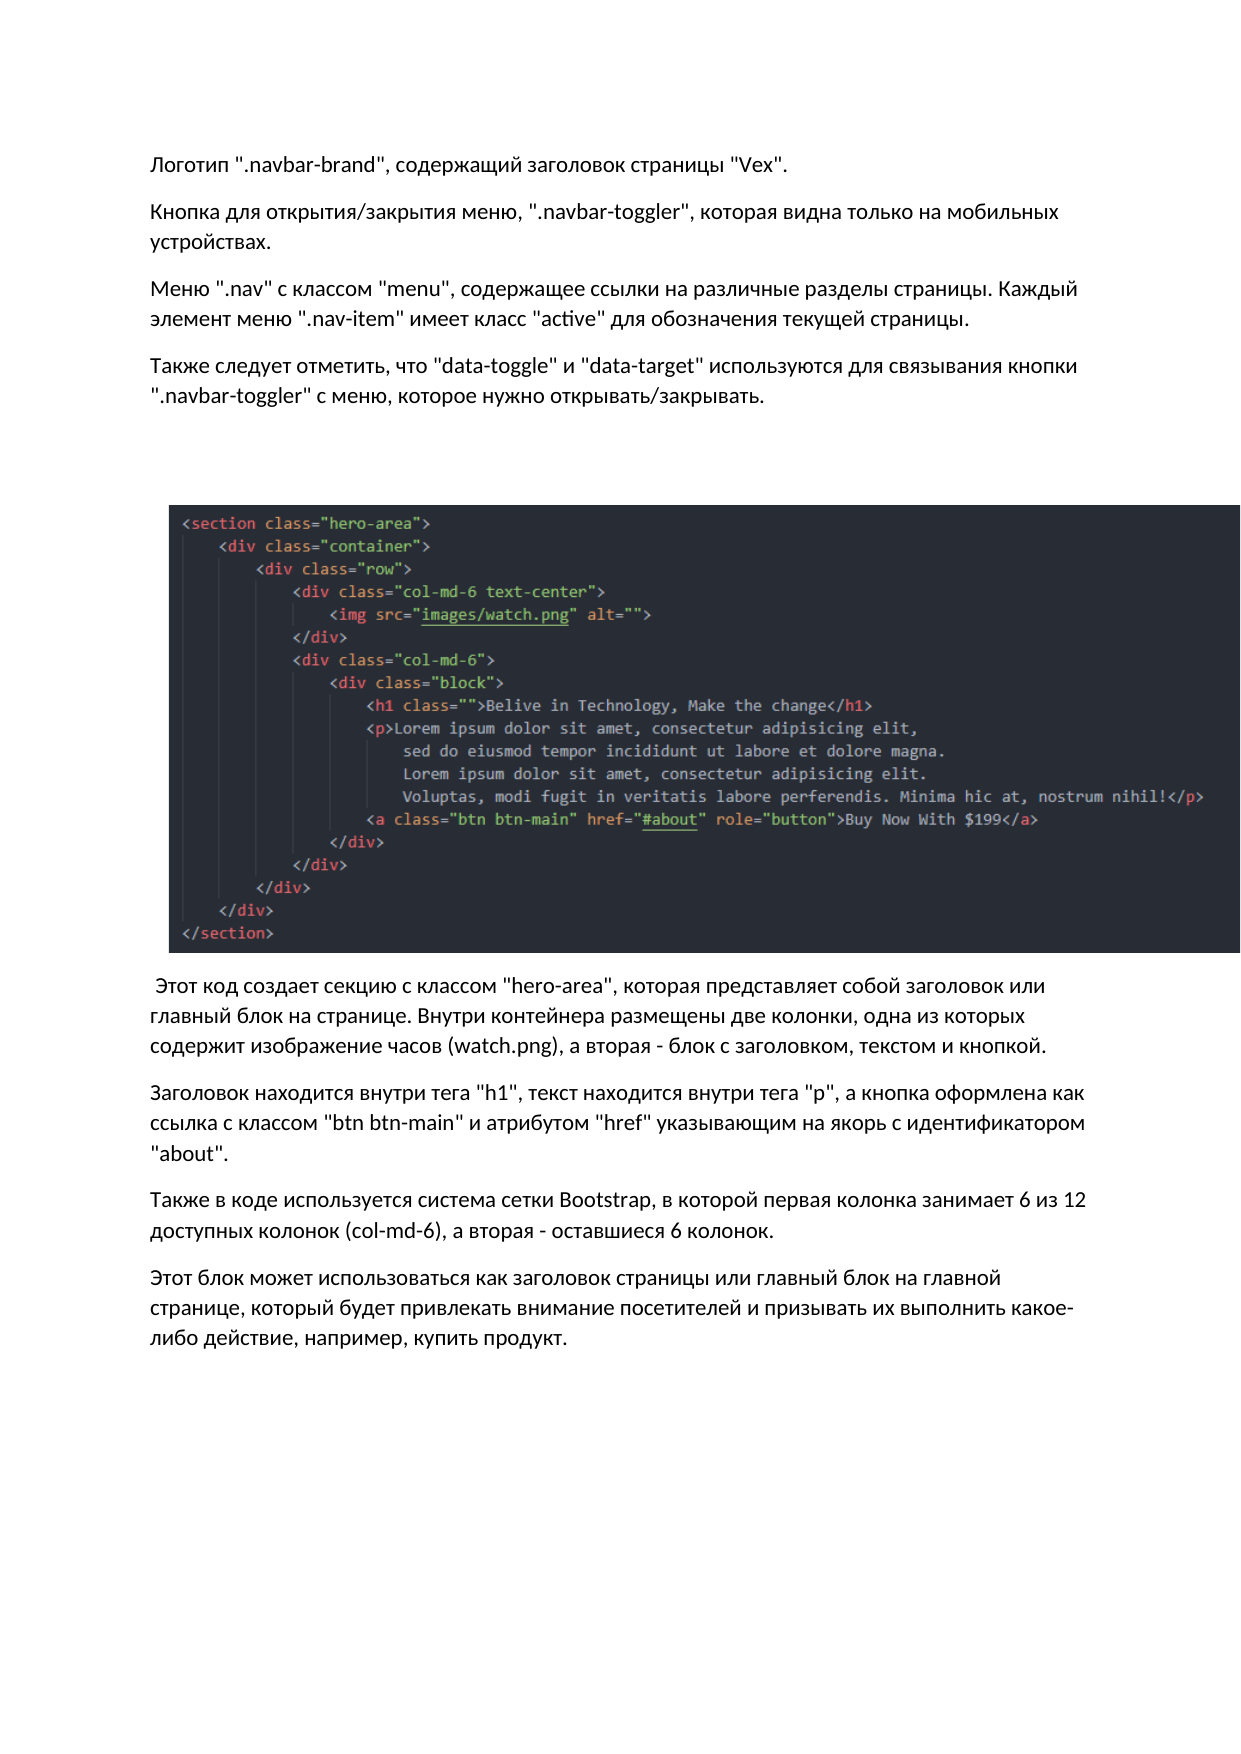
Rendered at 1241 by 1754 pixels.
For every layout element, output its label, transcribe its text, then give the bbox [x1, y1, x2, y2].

text Также в коде используется система сетки Bootstrap, в которой первая колонка занимает 6 из 12 доступных колонок (col-md-6), а вторая - оставшиеся 6 колонок. [150, 1186, 1090, 1244]
text Логотип ".navbar-brand", содержащий заголовок страницы "Vex". [150, 150, 1090, 178]
text Этот код создает секцию с классом "hero-area", которая представляет собой заголовок или главный блок на странице. Внутри контейнера размещены две колонки, одна из которых содержит изображение часов (watch.png), а вторая - блок с заголовком, текстом и кнопкой. [150, 971, 1090, 1059]
text Меню ".nav" с классом "menu", содержащее ссылки на различные разделы страницы. Каждый элемент меню ".nav-item" имеет класс "active" для обозначения текущей страницы. [150, 274, 1090, 332]
text Заголовок находится внутри тега "h1", текст находится внутри тега "p", а кнопка оформлена как ссылка с классом "btn btn-main" и атрибутом "href" указывающим на якорь с идентификатором "about". [150, 1078, 1090, 1167]
text Также следует отметить, что "data-toggle" и "data-target" используются для связывания кнопки ".navbar-toggler" с меню, которое нужно открывать/закрывать. [150, 351, 1090, 409]
text Кнопка для открытия/закрытия меню, ".navbar-toggler", которая видна только на мобильных устройствах. [150, 197, 1090, 255]
text Этот блок может использоваться как заголовок страницы или главный блок на главной странице, который будет привлекать внимание посетителей и призывать их выполнить какое-либо действие, например, купить продукт. [150, 1263, 1090, 1351]
